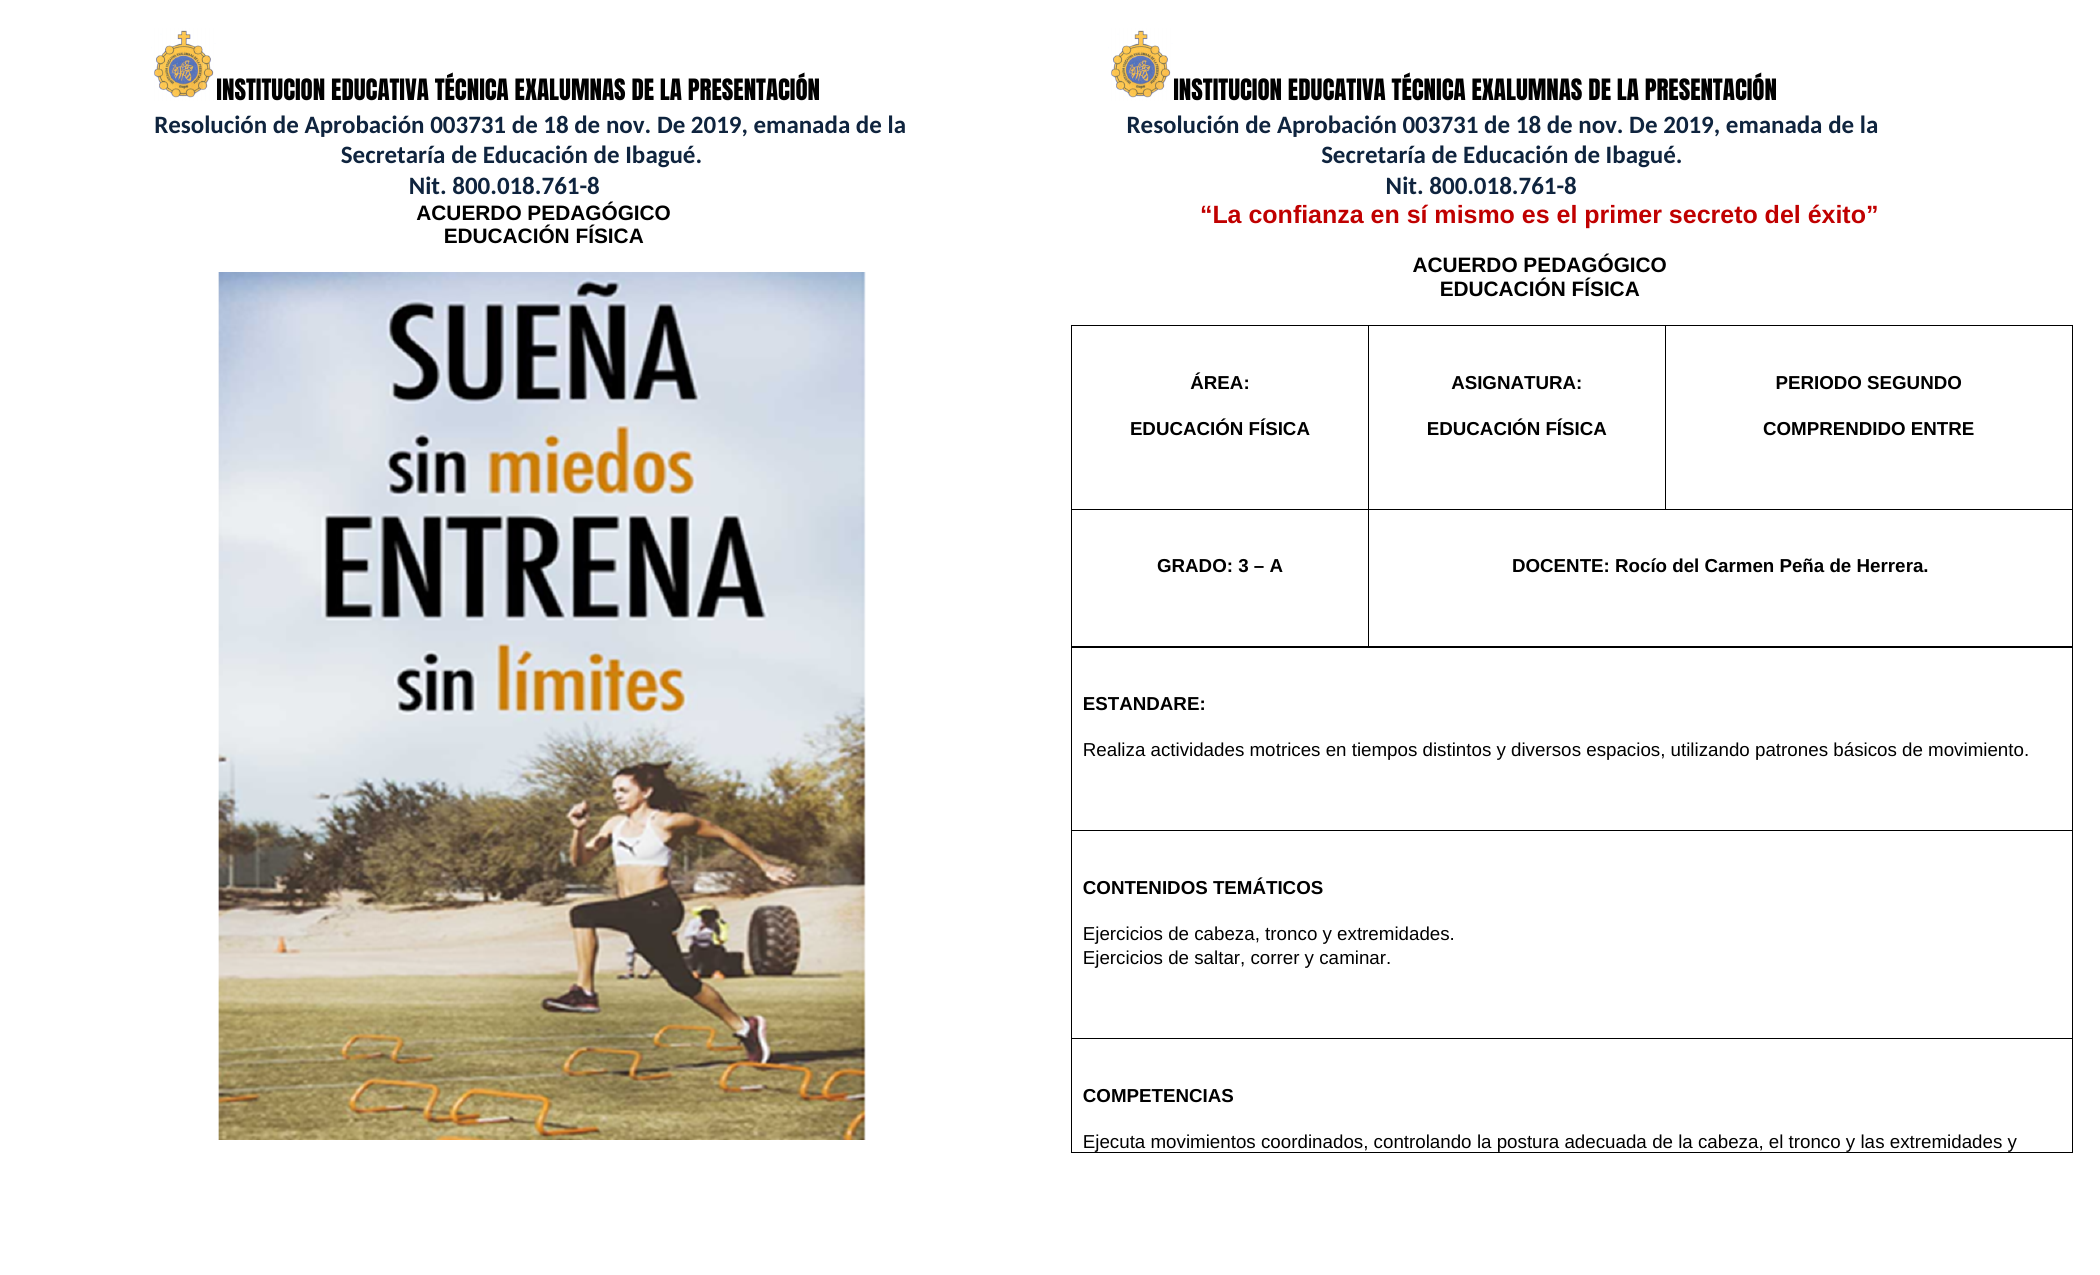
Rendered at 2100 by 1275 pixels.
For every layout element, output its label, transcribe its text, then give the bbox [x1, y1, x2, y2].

table_header ÁREA: EDUCACIÓN FÍSICA [1072, 326, 1368, 508]
text “La confianza en sí mismo es el primer secreto del éxito” [1071, 200, 2008, 229]
text EDUCACIÓN FÍSICA [1071, 277, 2008, 301]
table_cell CONTENIDOS TEMÁTICOS Ejercicios de cabeza, tronco y extremidades. Ejercicios de saltar, correr y caminar. [1072, 831, 2072, 1038]
text ACUERDO PEDAGÓGICO [1071, 253, 2008, 277]
table_cell DOCENTE: Rocío del Carmen Peña de Herrera. [1369, 510, 2072, 646]
picture [1108, 28, 1173, 101]
picture [218, 272, 869, 1140]
picture [151, 28, 217, 101]
table_cell GRADO: 3 – A [1072, 510, 1368, 646]
table_header PERIODO SEGUNDO COMPRENDIDO ENTRE [1666, 326, 2072, 508]
text ACUERDO PEDAGÓGICO [75, 200, 1012, 224]
table_cell ESTANDARE: Realiza actividades motrices en tiempos distintos y diversos espacios, utilizando patrones básicos de movimiento. [1072, 648, 2072, 830]
text EDUCACIÓN FÍSICA [75, 224, 1012, 248]
table_header ASIGNATURA: EDUCACIÓN FÍSICA [1369, 326, 1665, 508]
